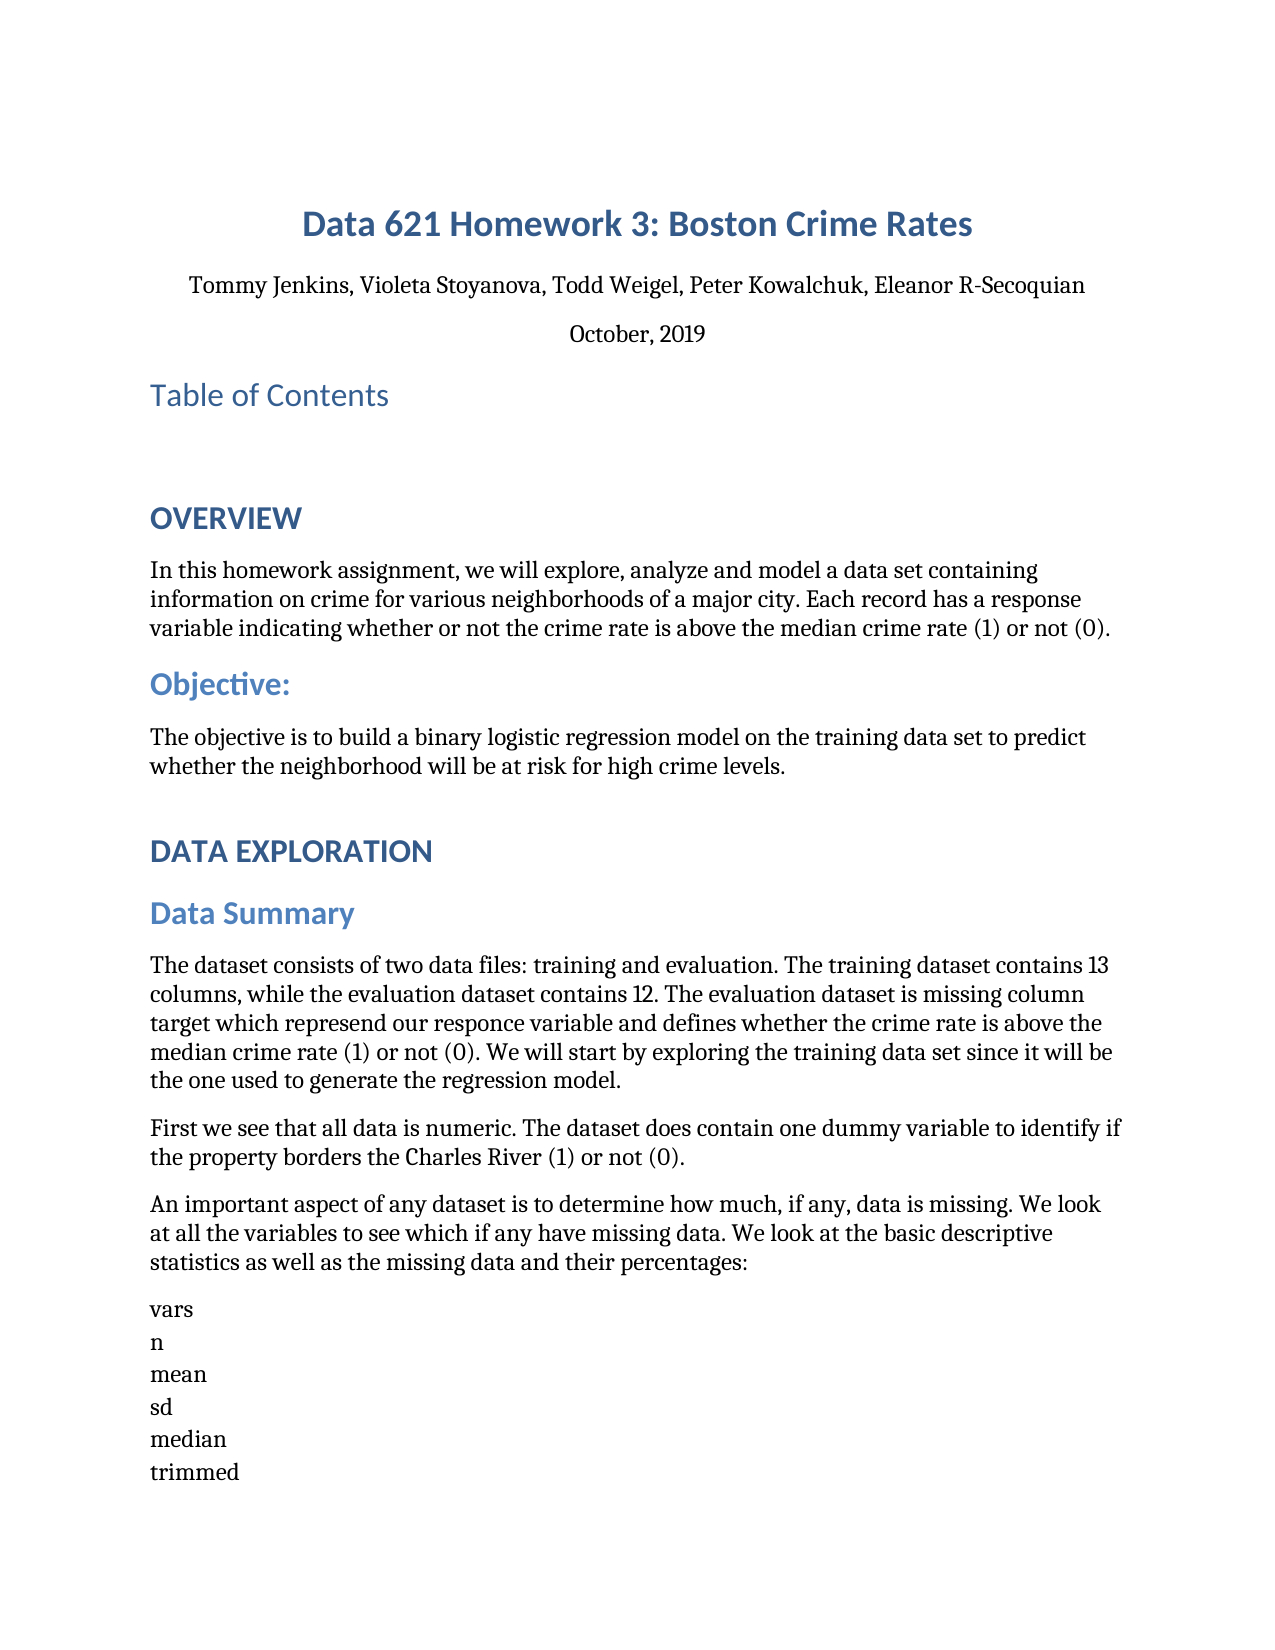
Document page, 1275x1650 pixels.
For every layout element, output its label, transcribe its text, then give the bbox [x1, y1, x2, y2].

subtitle Data Summary [150, 892, 1125, 933]
text An important aspect of any dataset is to determine how much, if any, data is missing. We look at all the variables to see which if any have missing data. We look at the basic descriptive statistics as well as the missing data and their percentages: [150, 1190, 1125, 1276]
text trimmed [150, 1458, 1125, 1486]
text Tommy Jenkins, Violeta Stoyanova, Todd Weigel, Peter Kowalchuk, Eleanor R-Secoquian [150, 271, 1125, 299]
subtitle DATA EXPLORATION [150, 830, 1125, 871]
text In this homework assignment, we will explore, analyze and model a data set containing information on crime for various neighborhoods of a major city. Each record has a response variable indicating whether or not the crime rate is above the median crime rate (1) or not (0). [150, 556, 1125, 643]
text sd [150, 1393, 1125, 1421]
subtitle OVERVIEW [150, 497, 1125, 538]
subtitle Objective: [150, 663, 1125, 704]
text vars [150, 1295, 1125, 1324]
text mean [150, 1360, 1125, 1389]
title Data 621 Homework 3: Boston Crime Rates [150, 200, 1125, 246]
text median [150, 1425, 1125, 1454]
text The dataset consists of two data files: training and evaluation. The training dataset contains 13 columns, while the evaluation dataset contains 12. The evaluation dataset is missing column target which represend our responce variable and defines whether the crime rate is above the median crime rate (1) or not (0). We will start by exploring the training data set since it will be the one used to generate the regression model. [150, 951, 1125, 1095]
text n [150, 1328, 1125, 1356]
text October, 2019 [150, 320, 1125, 349]
text The objective is to build a binary logistic regression model on the training data set to predict whether the neighborhood will be at risk for high crime levels. [150, 723, 1125, 780]
text First we see that all data is numeric. The dataset does contain one dummy variable to identify if the property borders the Charles River (1) or not (0). [150, 1114, 1125, 1171]
